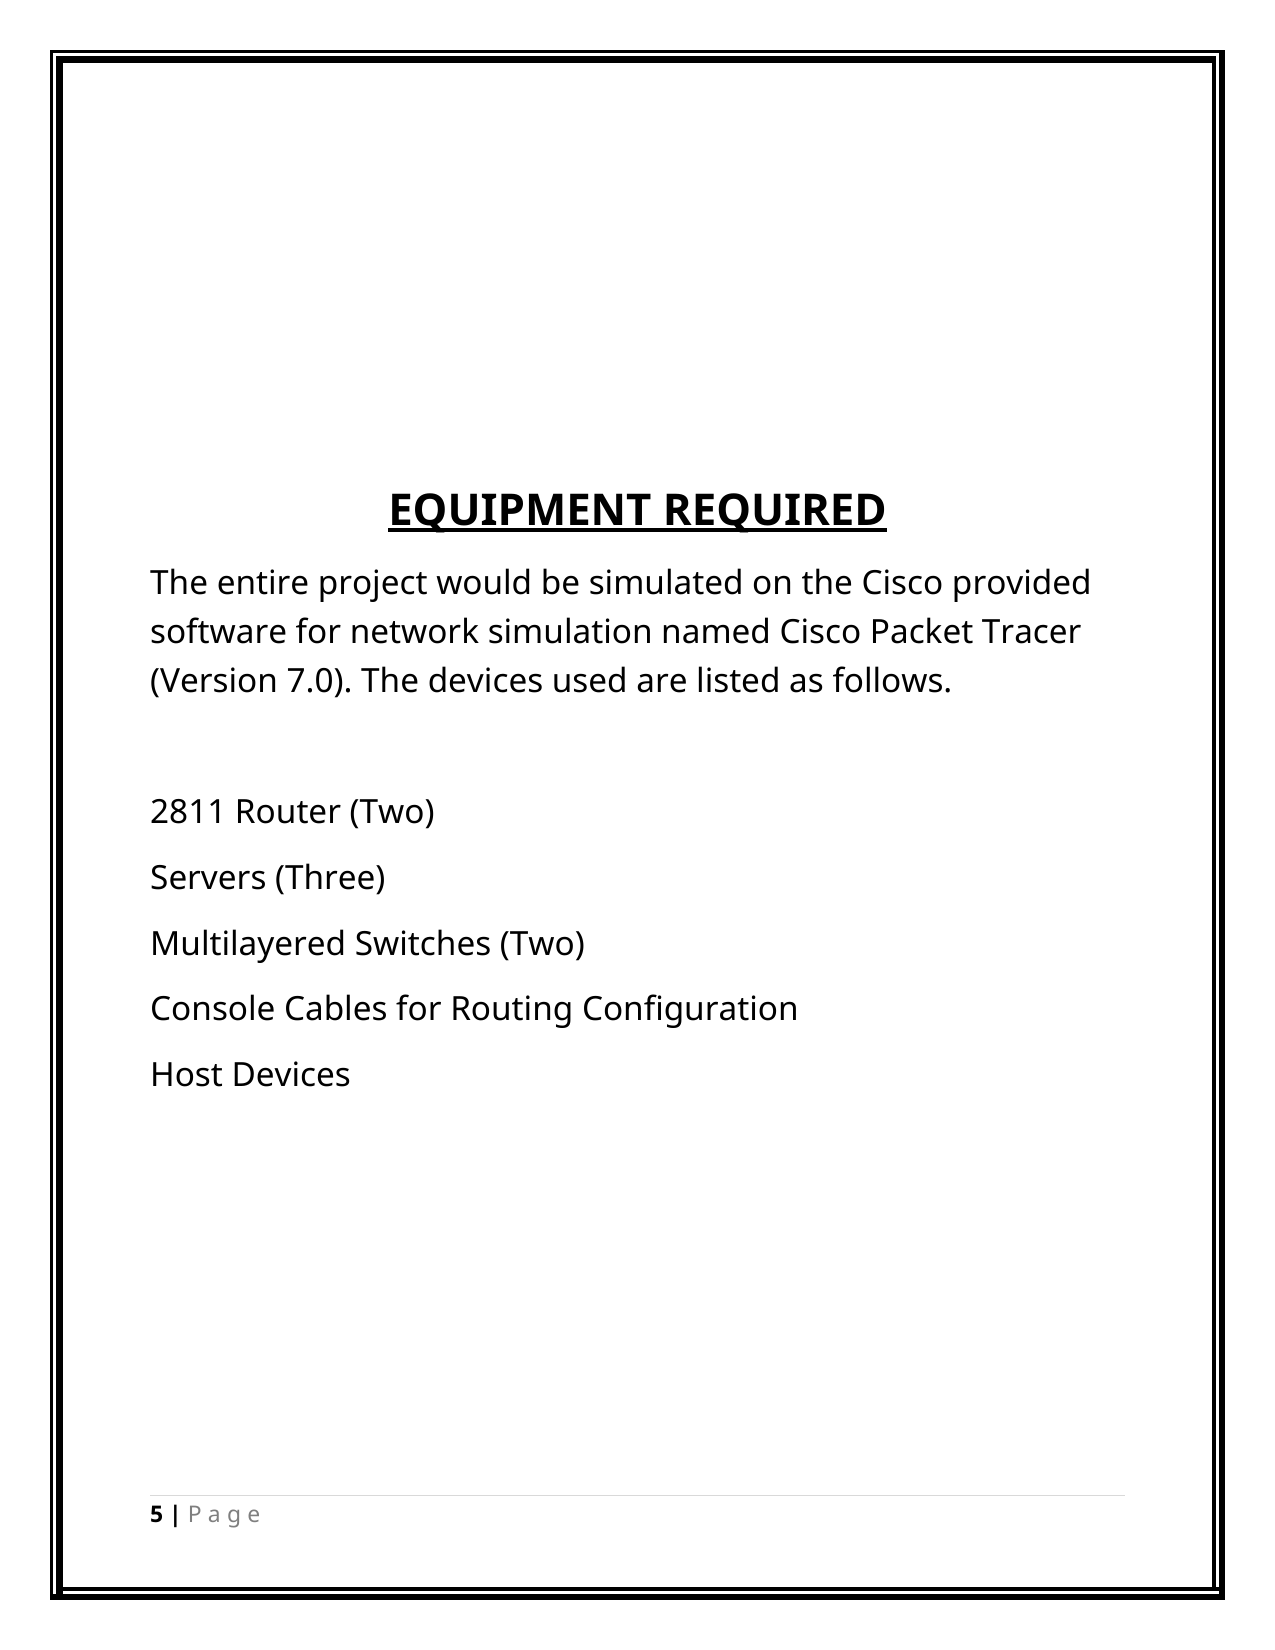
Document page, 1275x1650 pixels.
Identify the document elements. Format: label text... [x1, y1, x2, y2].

text Multilayered Switches (Two) [150, 919, 1125, 965]
text Host Devices [150, 1051, 1125, 1096]
text The entire project would be simulated on the Cisco provided software for network simulation named Cisco Packet Tracer (Version 7.0). The devices used are listed as follows. [150, 559, 1125, 702]
text Servers (Three) [150, 854, 1125, 899]
text Console Cables for Routing Configuration [150, 985, 1125, 1031]
text EQUIPMENT REQUIRED [150, 478, 1125, 538]
text 2811 Router (Two) [150, 788, 1125, 834]
